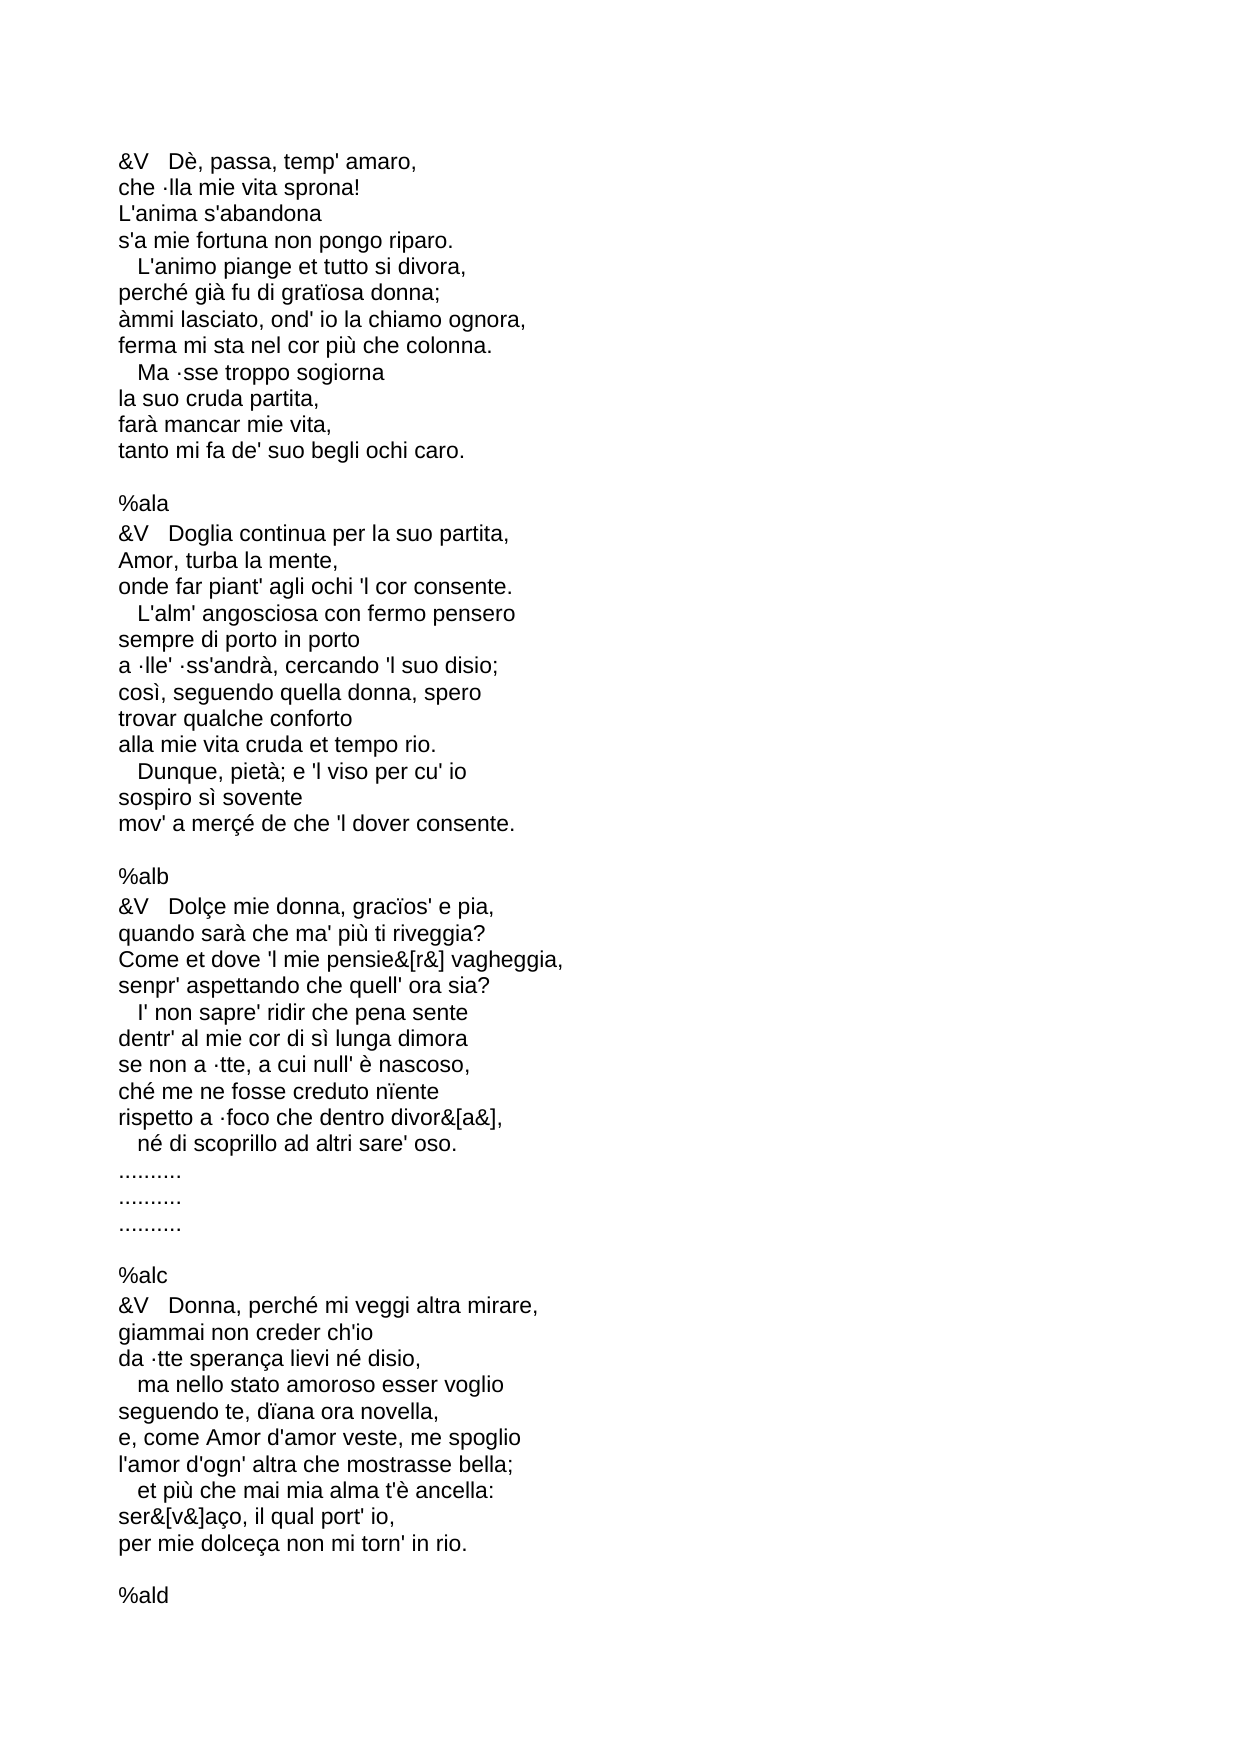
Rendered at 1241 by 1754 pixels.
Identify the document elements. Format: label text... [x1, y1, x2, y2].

text &V Donna, perché mi veggi altra mirare, [118, 1292, 1122, 1319]
text per mie dolceça non mi torn' in rio. [118, 1529, 1122, 1556]
text &V Doglia continua per la suo partita, [118, 520, 1122, 547]
text .......... [118, 1209, 1122, 1236]
text alla mie vita cruda et tempo rio. [118, 731, 1122, 758]
text farà mancar mie vita, [118, 411, 1122, 437]
text Amor, turba la mente, [118, 547, 1122, 573]
text così, seguendo quella donna, spero [118, 678, 1122, 705]
text da ·tte sperança lievi né disio, [118, 1345, 1122, 1371]
text trovar qualche conforto [118, 705, 1122, 731]
text quando sarà che ma' più ti riveggia? [118, 919, 1122, 946]
text senpr' aspettando che quell' ora sia? [118, 972, 1122, 999]
text L'alm' angosciosa con fermo pensero [118, 599, 1122, 626]
text giammai non creder ch'io [118, 1319, 1122, 1345]
text àmmi lasciato, ond' io la chiamo ognora, [118, 306, 1122, 332]
text ferma mi sta nel cor più che colonna. [118, 332, 1122, 358]
text rispetto a ·foco che dentro divor&[a&], [118, 1104, 1122, 1130]
text perché già fu di gratïosa donna; [118, 279, 1122, 306]
text mov' a merçé de che 'l dover consente. [118, 810, 1122, 837]
text tanto mi fa de' suo begli ochi caro. [118, 437, 1122, 464]
text Ma ·sse troppo sogiorna [118, 358, 1122, 385]
text L'anima s'abandona [118, 200, 1122, 227]
text %ald [118, 1582, 1122, 1609]
text Dunque, pietà; e 'l viso per cu' io [118, 758, 1122, 784]
text I' non sapre' ridir che pena sente [118, 999, 1122, 1025]
text sempre di porto in porto [118, 626, 1122, 652]
text onde far piant' agli ochi 'l cor consente. [118, 573, 1122, 599]
text ché me ne fosse creduto nïente [118, 1078, 1122, 1104]
text né di scoprillo ad altri sare' oso. [118, 1130, 1122, 1157]
text s'a mie fortuna non pongo riparo. [118, 227, 1122, 253]
text %alc [118, 1262, 1122, 1288]
text et più che mai mia alma t'è ancella: [118, 1477, 1122, 1503]
text %ala [118, 490, 1122, 517]
text L'animo piange et tutto si divora, [118, 253, 1122, 279]
text ma nello stato amoroso esser voglio [118, 1371, 1122, 1398]
text .......... [118, 1183, 1122, 1209]
text e, come Amor d'amor veste, me spoglio [118, 1424, 1122, 1451]
text ser&[v&]aço, il qual port' io, [118, 1503, 1122, 1529]
text che ·lla mie vita sprona! [118, 174, 1122, 200]
text la suo cruda partita, [118, 385, 1122, 411]
text &V Dolçe mie donna, gracïos' e pia, [118, 893, 1122, 919]
text a ·lle' ·ss'andrà, cercando 'l suo disio; [118, 652, 1122, 678]
text Come et dove 'l mie pensie&[r&] vagheggia, [118, 946, 1122, 972]
text .......... [118, 1157, 1122, 1183]
text l'amor d'ogn' altra che mostrasse bella; [118, 1451, 1122, 1477]
text sospiro sì sovente [118, 784, 1122, 810]
text &V Dè, passa, temp' amaro, [118, 148, 1122, 174]
text %alb [118, 863, 1122, 889]
text seguendo te, dïana ora novella, [118, 1398, 1122, 1424]
text dentr' al mie cor di sì lunga dimora [118, 1025, 1122, 1051]
text se non a ·tte, a cui null' è nascoso, [118, 1051, 1122, 1078]
